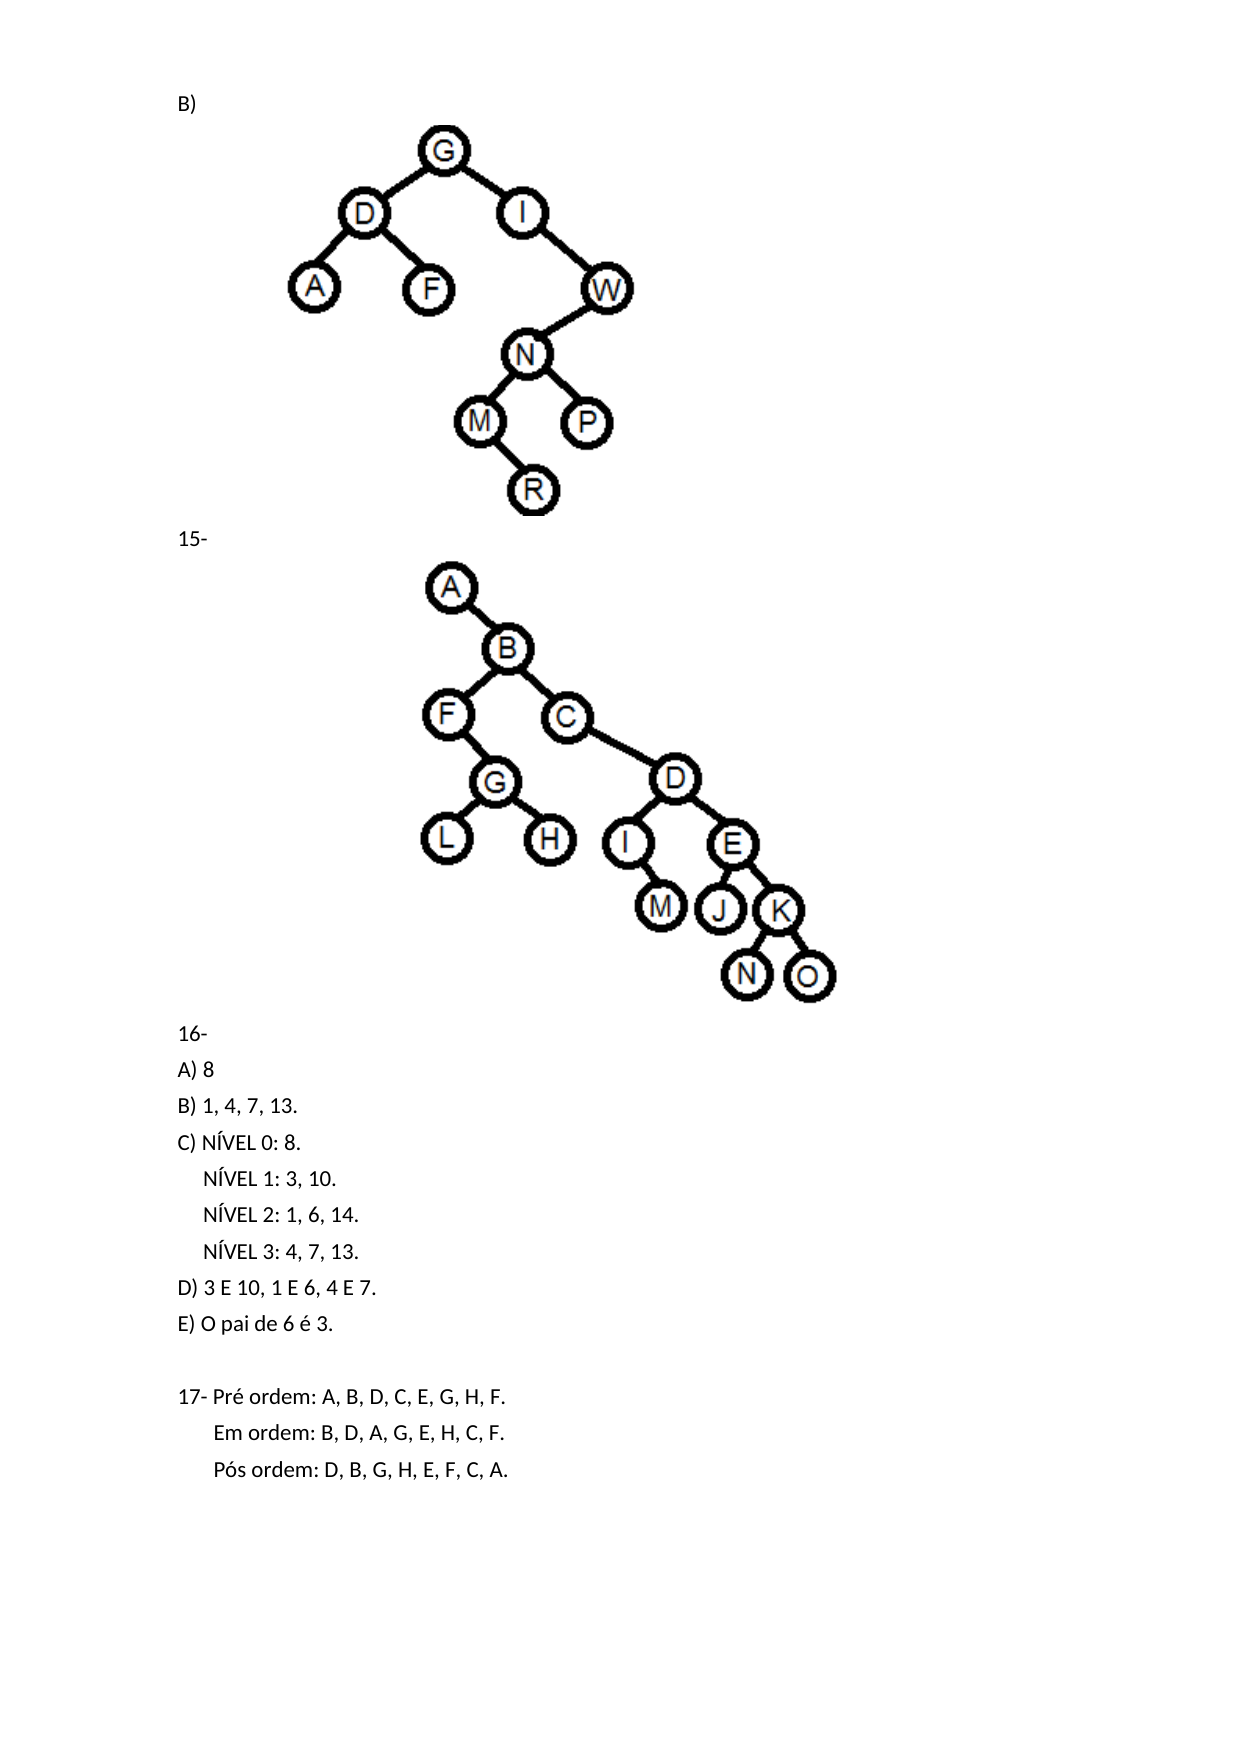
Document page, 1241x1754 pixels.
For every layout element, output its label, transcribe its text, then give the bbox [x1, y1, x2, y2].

text A) 8 [177, 1055, 1063, 1083]
text E) O pai de 6 é 3. [177, 1309, 1063, 1337]
text 17- Pré ordem: A, B, D, C, E, G, H, F. [177, 1382, 1063, 1410]
text D) 3 E 10, 1 E 6, 4 E 7. [177, 1273, 1063, 1301]
picture [177, 560, 843, 1011]
text 15- [177, 524, 1063, 552]
text 16- [177, 1019, 1063, 1047]
text NÍVEL 1: 3, 10. [177, 1164, 1063, 1192]
text B) [177, 89, 1063, 117]
picture [177, 125, 724, 516]
text C) NÍVEL 0: 8. [177, 1128, 1063, 1156]
text Em ordem: B, D, A, G, E, H, C, F. [177, 1418, 1063, 1447]
text NÍVEL 3: 4, 7, 13. [177, 1237, 1063, 1265]
text NÍVEL 2: 1, 6, 14. [177, 1200, 1063, 1228]
text B) 1, 4, 7, 13. [177, 1091, 1063, 1119]
text Pós ordem: D, B, G, H, E, F, C, A. [177, 1455, 1063, 1483]
